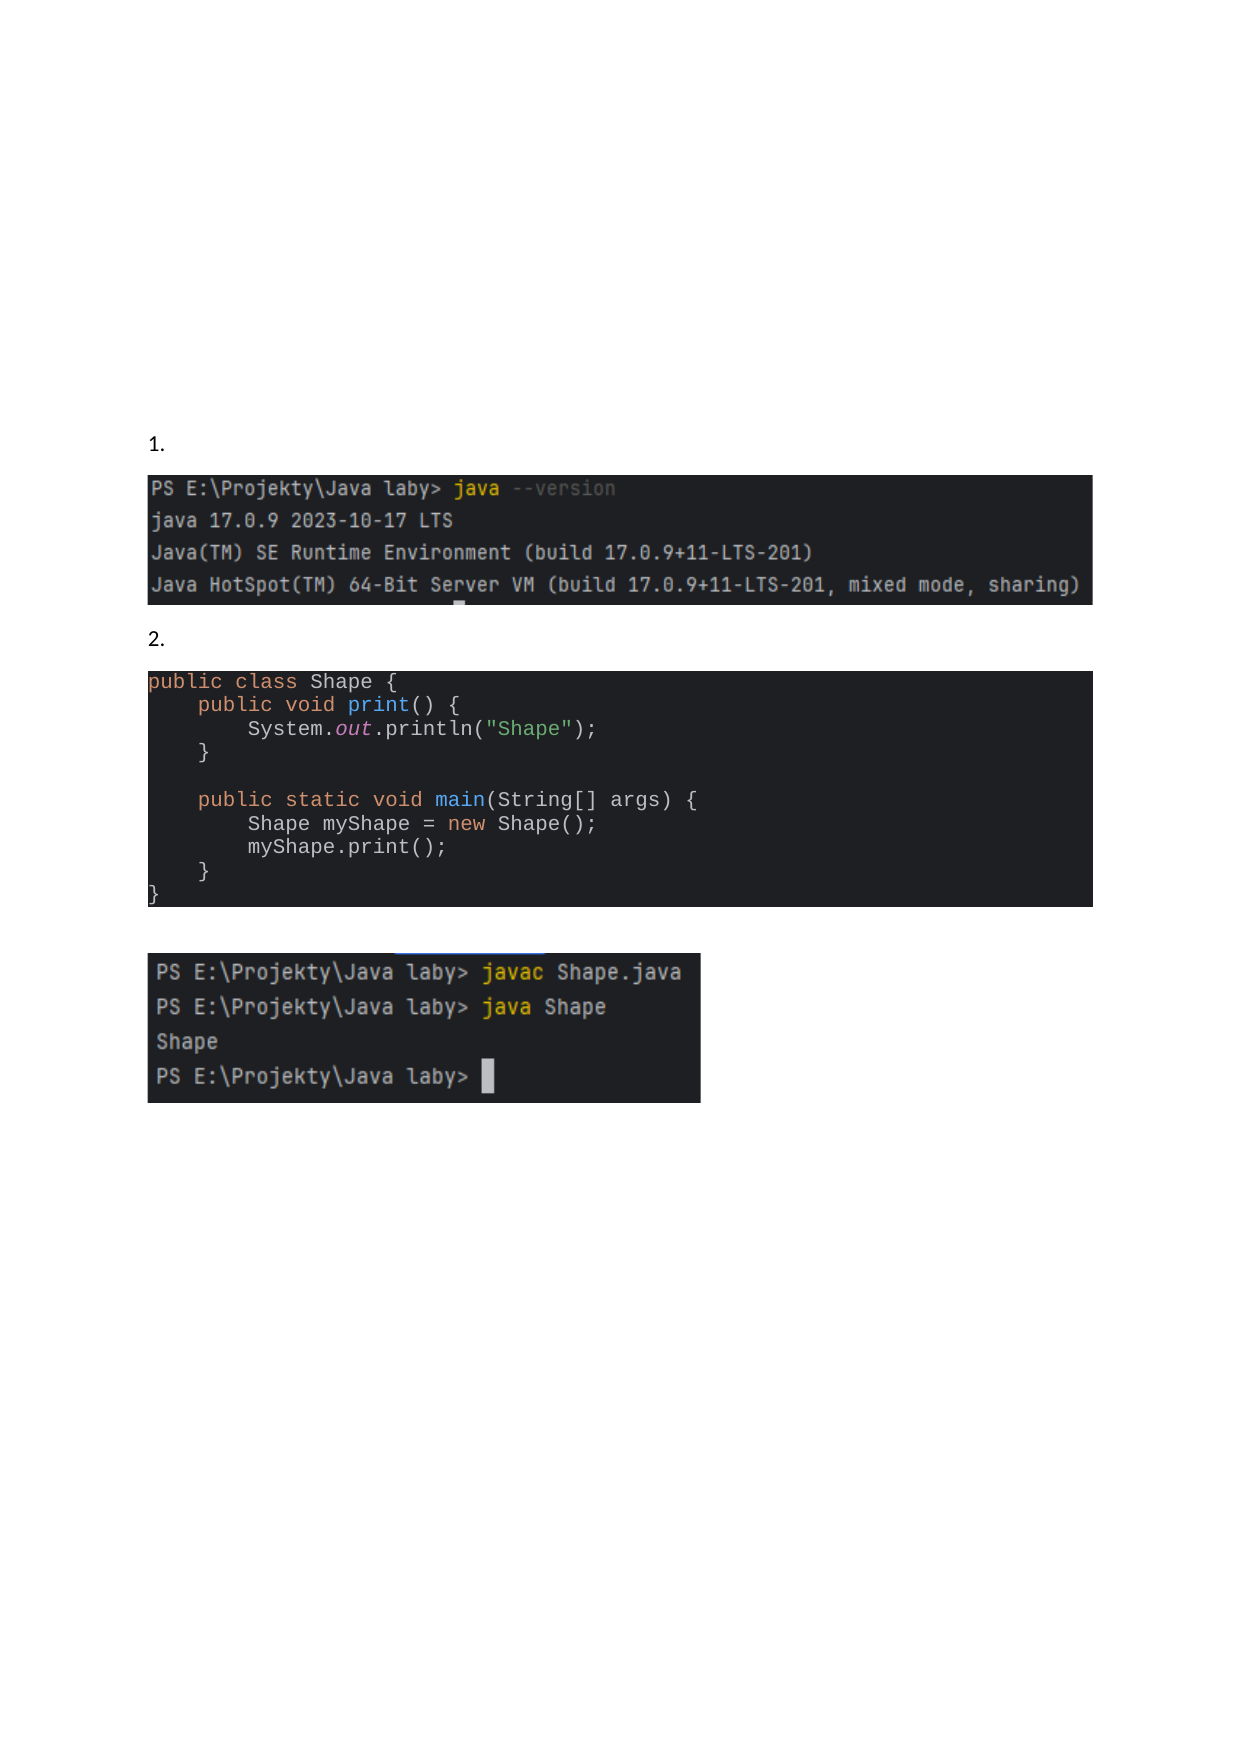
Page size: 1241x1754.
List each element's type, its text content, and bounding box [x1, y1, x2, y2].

picture [147, 475, 1093, 605]
picture [147, 953, 701, 1103]
text public class Shape { public void print() { System.out.println("Shape"); } public static void main(String[] args) { Shape myShape = new Shape(); myShape.print(); } } [148, 671, 1093, 907]
